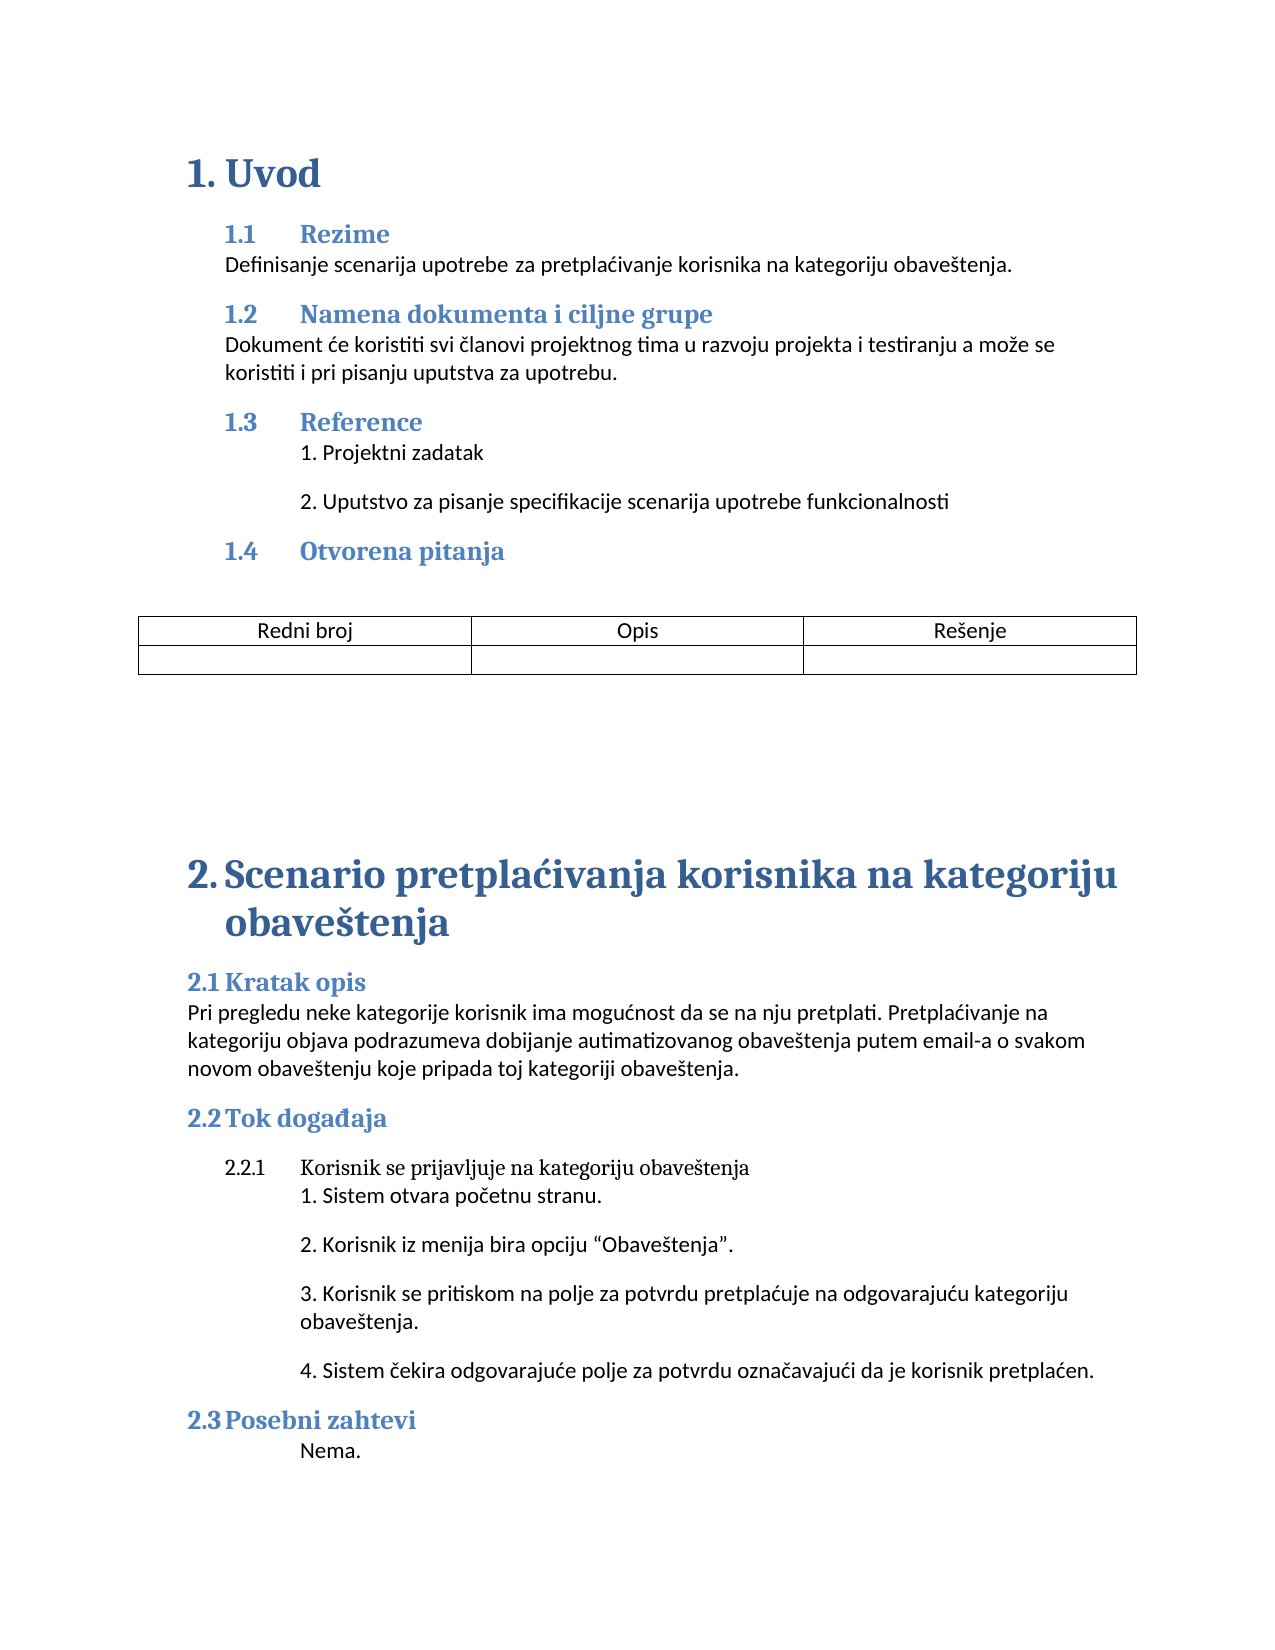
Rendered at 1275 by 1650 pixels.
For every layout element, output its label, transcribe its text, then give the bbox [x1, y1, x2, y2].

table_header Redni broj [139, 617, 471, 645]
text Pri pregledu neke kategorije korisnik ima mogućnost da se na nju pretplati. Pretplaćivanje na kategoriju objava podrazumeva dobijanje autimatizovanog obaveštenja putem email-a o svakom novom obaveštenju koje pripada toj kategoriji obaveštenja. [187, 998, 1125, 1082]
subtitle Tok događaja [187, 1103, 1125, 1134]
subtitle Kratak opis [187, 967, 1125, 998]
text 1. Sistem otvara početnu stranu. [300, 1182, 1125, 1209]
subtitle 1.1 Rezime [150, 219, 1125, 250]
table_header Opis [472, 617, 803, 645]
table_header Rešenje [804, 617, 1136, 645]
subtitle 1.3 Reference [150, 407, 1125, 438]
subtitle Scenario pretplaćivanja korisnika na kategoriju obaveštenja [187, 851, 1125, 946]
table_cell [139, 646, 471, 674]
text 2. Uputstvo za pisanje specifikacije scenarija upotrebe funkcionalnosti [150, 487, 1125, 515]
text 4. Sistem čekira odgovarajuće polje za potvrdu označavajući da je korisnik pretplaćen. [300, 1356, 1125, 1384]
subtitle 1.4 Otvorena pitanja [150, 536, 1125, 567]
text Nema. [300, 1436, 1125, 1464]
text Dokument će koristiti svi članovi projektnog tima u razvoju projekta i testiranju a može se koristiti i pri pisanju uputstva za upotrebu. [225, 330, 1125, 386]
text Definisanje scenarija upotrebe za pretplaćivanje korisnika na kategoriju obaveštenja. [225, 250, 1125, 278]
table_cell [804, 646, 1136, 674]
subtitle 1.2 Namena dokumenta i ciljne grupe [150, 299, 1125, 330]
text 3. Korisnik se pritiskom na polje za potvrdu pretplaćuje na odgovarajuću kategoriju obaveštenja. [300, 1279, 1125, 1335]
subtitle Uvod [187, 150, 1125, 198]
table_cell [472, 646, 803, 674]
subtitle 2.2.1 Korisnik se prijavljuje na kategoriju obaveštenja [150, 1155, 1125, 1182]
text 1. Projektni zadatak [150, 438, 1125, 466]
text 2. Korisnik iz menija bira opciju “Obaveštenja”. [300, 1230, 1125, 1258]
subtitle Posebni zahtevi [187, 1405, 1125, 1436]
